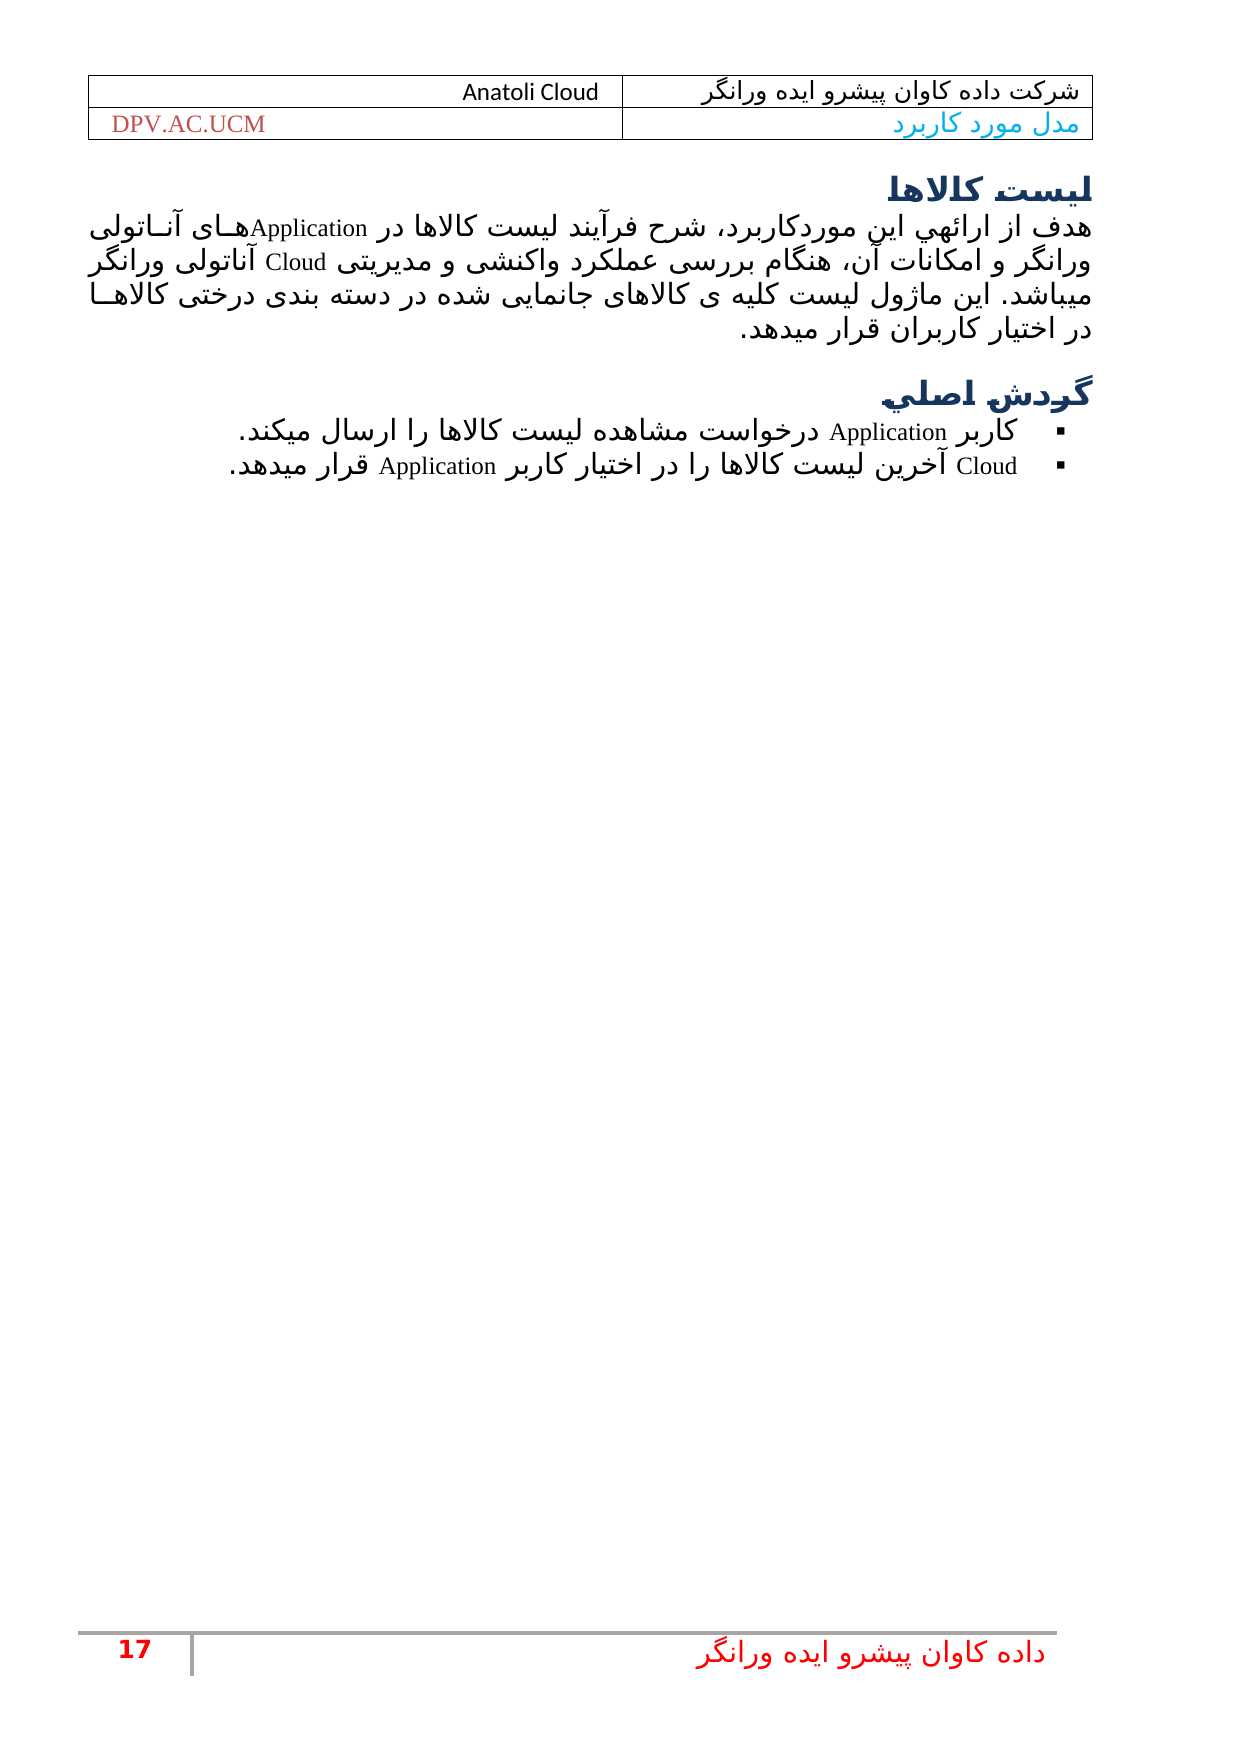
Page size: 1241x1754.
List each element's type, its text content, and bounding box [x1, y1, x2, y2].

subtitle گردش اصلي [89, 374, 1092, 413]
list Cloud آخرین لیست کالاها را در اختیار کاربر Application قرار میدهد. [89, 447, 1055, 481]
text هدف از ارائهي اين موردكاربرد، شرح فرآيند لیست کالاها در Applicationهای آناتولی ورانگر و امكانات آن، هنگام بررسی عملکرد واکنشی و مدیریتی Cloud آناتولی ورانگر ميباشد. این ماژول لیست کلیه ی کالاهای جانمایی شده در دسته بندی درختی کالاها در اختیار کاربران قرار میدهد. [89, 209, 1092, 345]
list کاربر Application درخواست مشاهده لیست کالاها را ارسال میکند. [89, 413, 1055, 447]
subtitle لیست کالاها [89, 171, 1092, 209]
